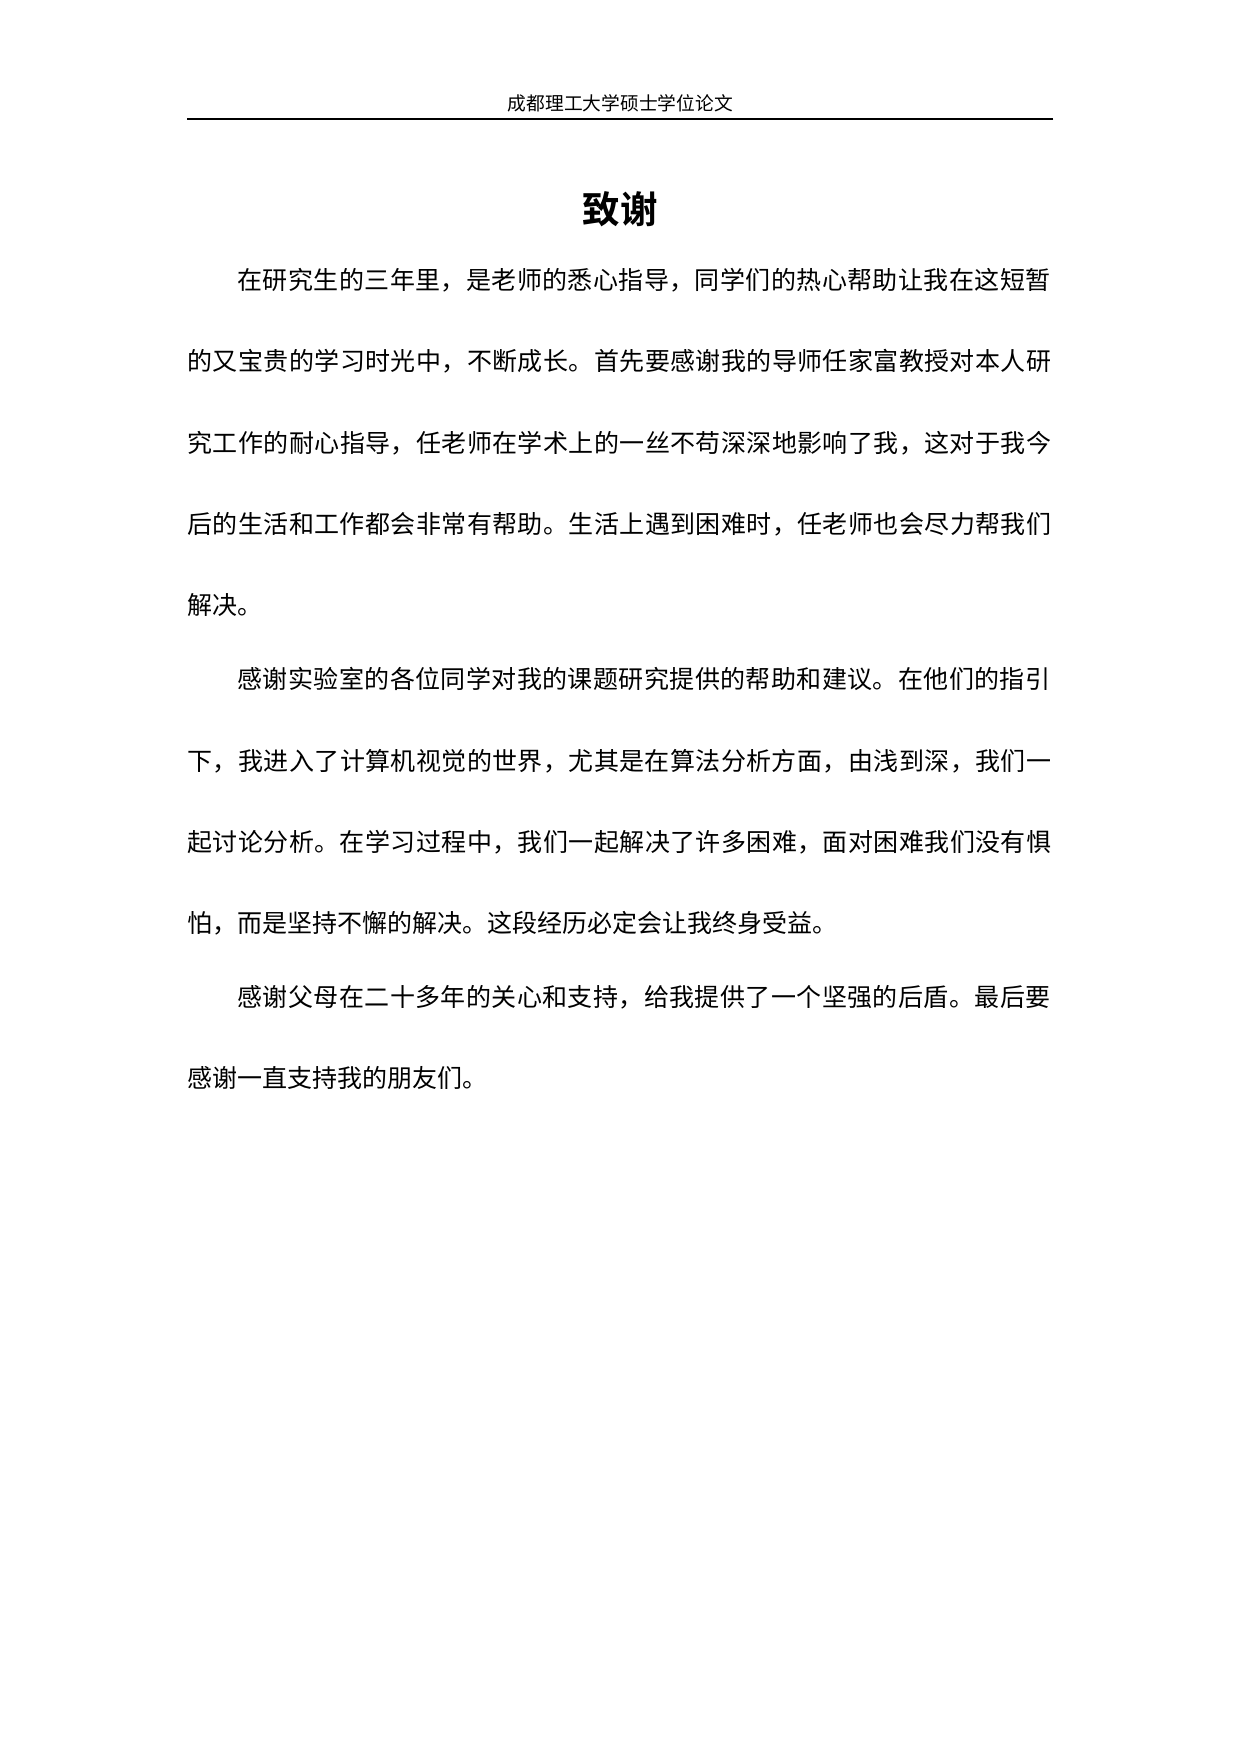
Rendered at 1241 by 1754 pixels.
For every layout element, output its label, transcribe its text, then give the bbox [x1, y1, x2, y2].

subtitle 致谢 [187, 175, 1053, 240]
text 感谢实验室的各位同学对我的课题研究提供的帮助和建议。在他们的指引下，我进入了计算机视觉的世界，尤其是在算法分析方面，由浅到深，我们一起讨论分析。在学习过程中，我们一起解决了许多困难，面对困难我们没有惧怕，而是坚持不懈的解决。这段经历必定会让我终身受益。 [187, 645, 1053, 954]
text 感谢父母在二十多年的关心和支持，给我提供了一个坚强的后盾。最后要感谢一直支持我的朋友们。 [187, 963, 1053, 1109]
text 在研究生的三年里，是老师的悉心指导，同学们的热心帮助让我在这短暂的又宝贵的学习时光中，不断成长。首先要感谢我的导师任家富教授对本人研究工作的耐心指导，任老师在学术上的一丝不苟深深地影响了我，这对于我今后的生活和工作都会非常有帮助。生活上遇到困难时，任老师也会尽力帮我们解决。 [187, 246, 1053, 636]
